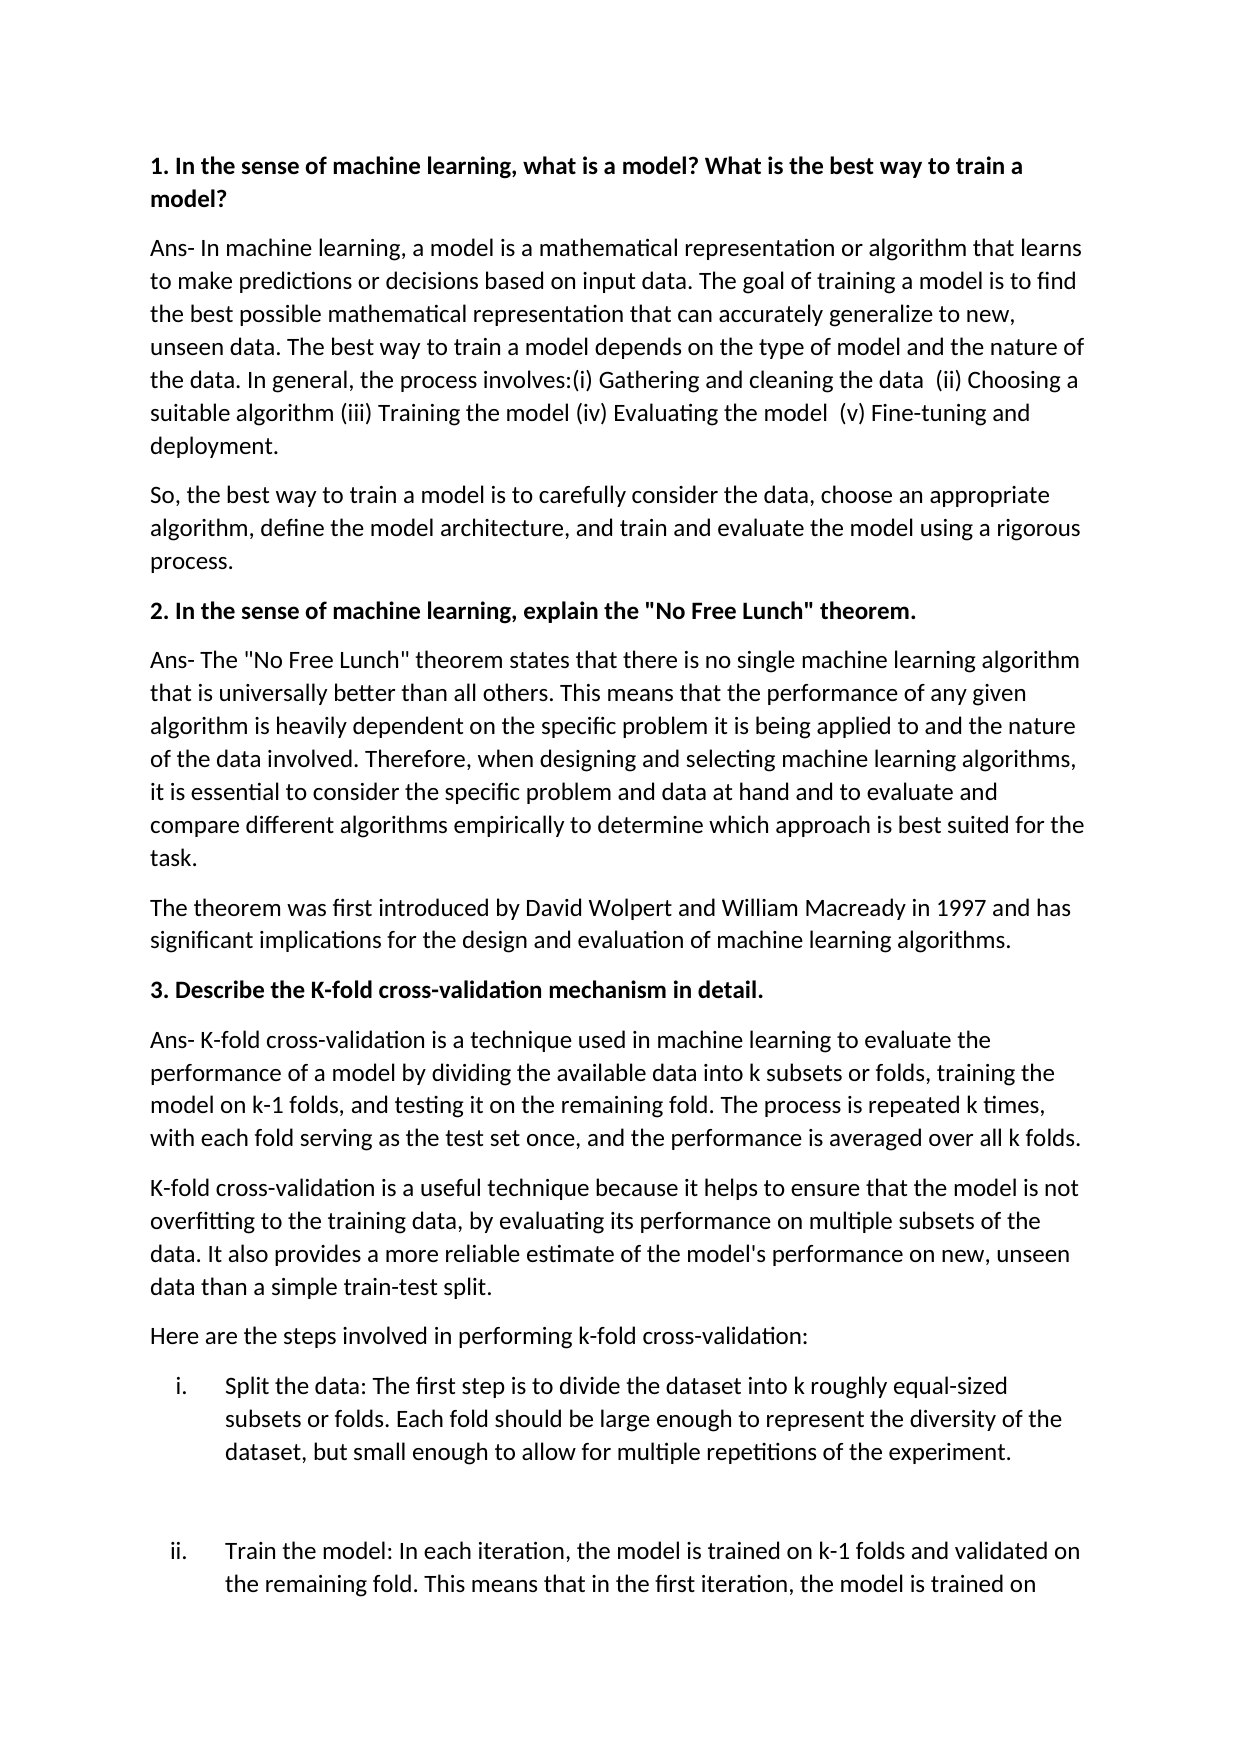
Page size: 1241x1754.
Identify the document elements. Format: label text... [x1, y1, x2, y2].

text K-fold cross-validation is a useful technique because it helps to ensure that the model is not overfitting to the training data, by evaluating its performance on multiple subsets of the data. It also provides a more reliable estimate of the model's performance on new, unseen data than a simple train-test split. [150, 1172, 1090, 1301]
text Ans- K-fold cross-validation is a technique used in machine learning to evaluate the performance of a model by dividing the available data into k subsets or folds, training the model on k-1 folds, and testing it on the remaining fold. The process is repeated k times, with each fold serving as the test set once, and the performance is averaged over all k folds. [150, 1024, 1090, 1153]
text Ans- The "No Free Lunch" theorem states that there is no single machine learning algorithm that is universally better than all others. This means that the performance of any given algorithm is heavily dependent on the specific problem it is being applied to and the nature of the data involved. Therefore, when designing and selecting machine learning algorithms, it is essential to consider the specific problem and data at hand and to evaluate and compare different algorithms empirically to determine which approach is best suited for the task. [150, 644, 1090, 873]
text 3. Describe the K-fold cross-validation mechanism in detail. [150, 974, 1090, 1005]
text Here are the steps involved in performing k-fold cross-validation: [150, 1320, 1090, 1351]
list Split the data: The first step is to divide the dataset into k roughly equal-sized subsets or folds. Each fold should be large enough to represent the diversity of the dataset, but small enough to allow for multiple repetitions of the experiment. [187, 1370, 1090, 1466]
text 2. In the sense of machine learning, explain the "No Free Lunch" theorem. [150, 595, 1090, 626]
text The theorem was first introduced by David Wolpert and William Macready in 1997 and has significant implications for the design and evaluation of machine learning algorithms. [150, 892, 1090, 955]
text So, the best way to train a model is to carefully consider the data, choose an appropriate algorithm, define the model architecture, and train and evaluate the model using a rigorous process. [150, 479, 1090, 576]
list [187, 1535, 1090, 1598]
text 1. In the sense of machine learning, what is a model? What is the best way to train a model? [150, 150, 1090, 213]
text Ans- In machine learning, a model is a mathematical representation or algorithm that learns to make predictions or decisions based on input data. The goal of training a model is to find the best possible mathematical representation that can accurately generalize to new, unseen data. The best way to train a model depends on the type of model and the nature of the data. In general, the process involves:(i) Gathering and cleaning the data (ii) Choosing a suitable algorithm (iii) Training the model (iv) Evaluating the model (v) Fine-tuning and deployment. [150, 232, 1090, 461]
